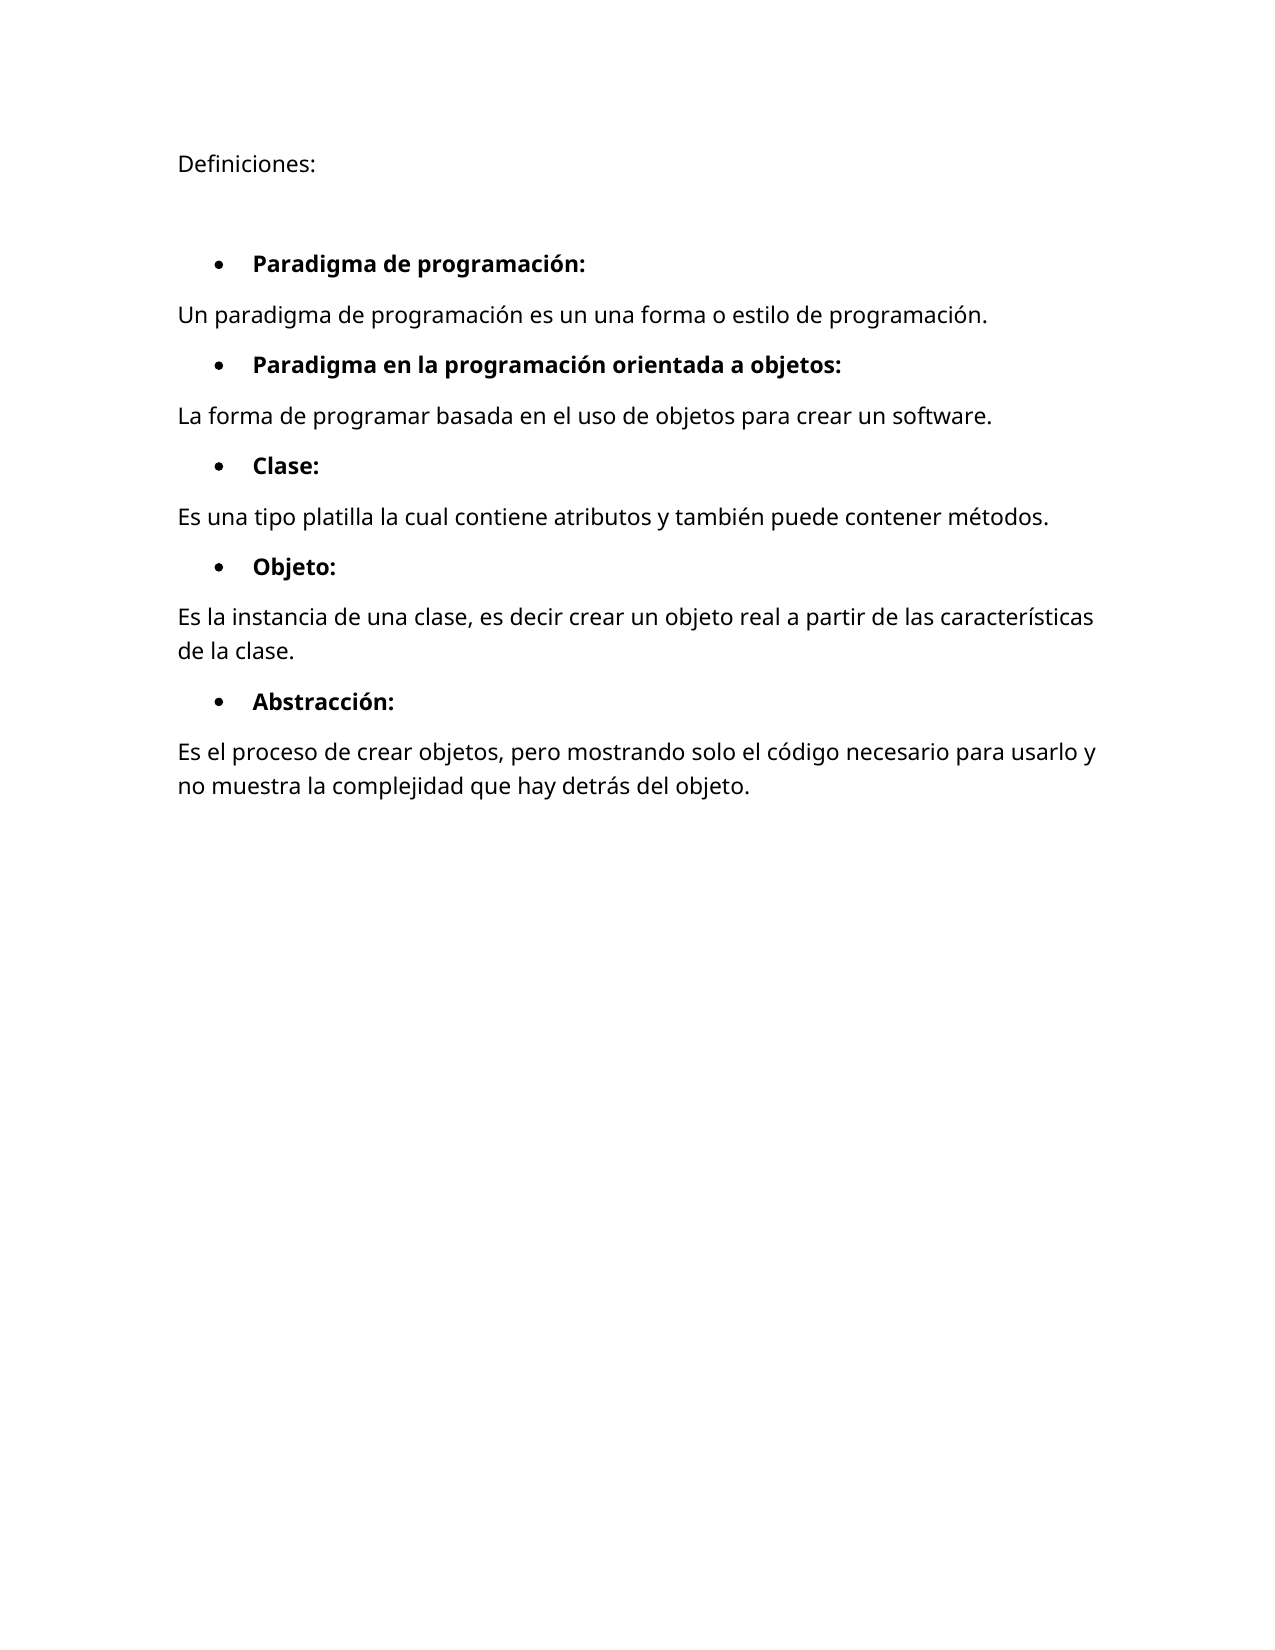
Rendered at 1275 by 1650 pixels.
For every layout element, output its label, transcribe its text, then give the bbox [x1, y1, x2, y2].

text Es la instancia de una clase, es decir crear un objeto real a partir de las características de la clase. [177, 601, 1098, 666]
text Es una tipo platilla la cual contiene atributos y también puede contener métodos. [177, 501, 1098, 532]
list Paradigma de programación: [215, 248, 1098, 280]
list Paradigma en la programación orientada a objetos: [215, 349, 1098, 381]
text Es el proceso de crear objetos, pero mostrando solo el código necesario para usarlo y no muestra la complejidad que hay detrás del objeto. [177, 736, 1098, 801]
list Clase: [215, 450, 1098, 481]
text Un paradigma de programación es un una forma o estilo de programación. [177, 299, 1098, 330]
text La forma de programar basada en el uso de objetos para crear un software. [177, 400, 1098, 431]
list Objeto: [215, 551, 1098, 582]
list Abstracción: [215, 686, 1098, 717]
text Definiciones: [177, 148, 1098, 179]
